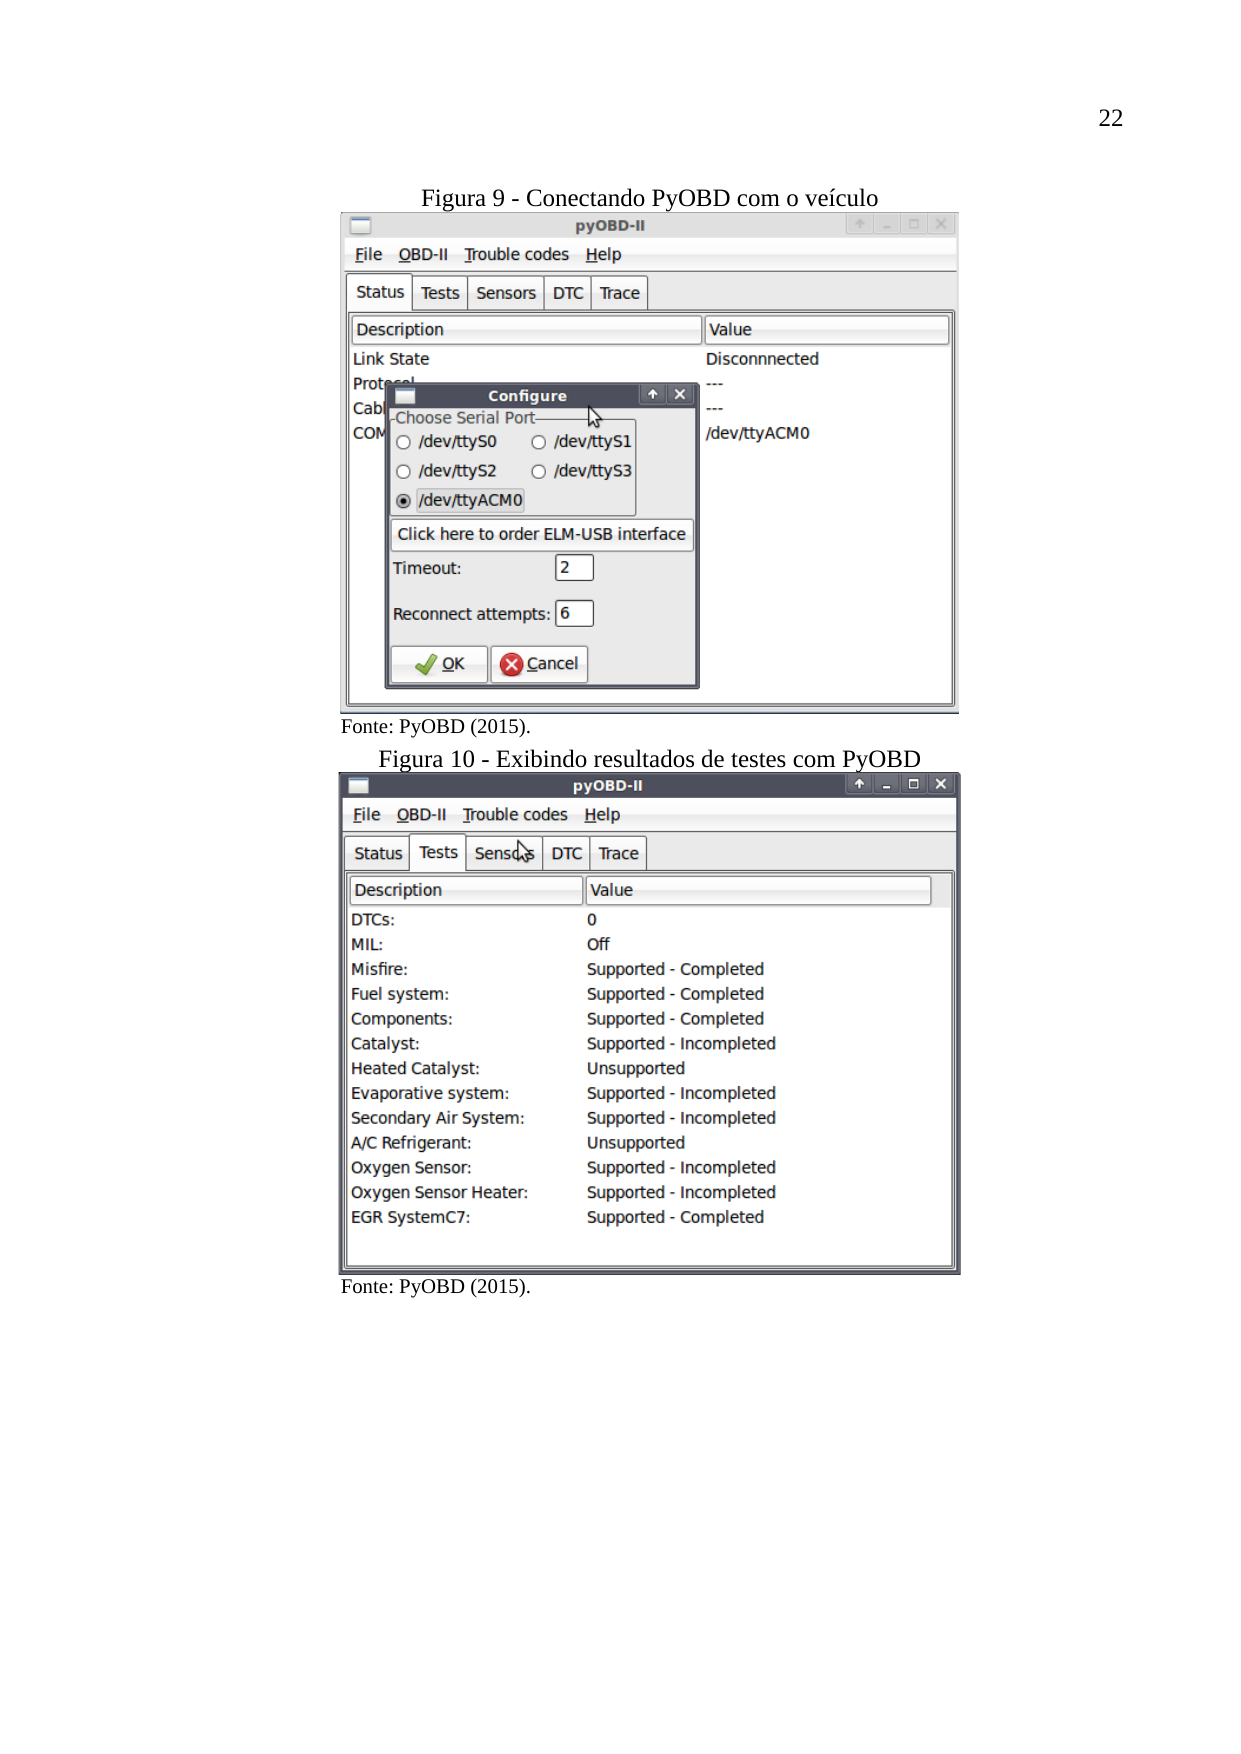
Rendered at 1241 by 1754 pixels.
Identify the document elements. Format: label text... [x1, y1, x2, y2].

text Fonte: PyOBD (2015). [177, 1274, 1122, 1298]
picture [338, 772, 961, 1275]
text Fonte: PyOBD (2015). [177, 714, 1122, 738]
picture [340, 212, 959, 714]
